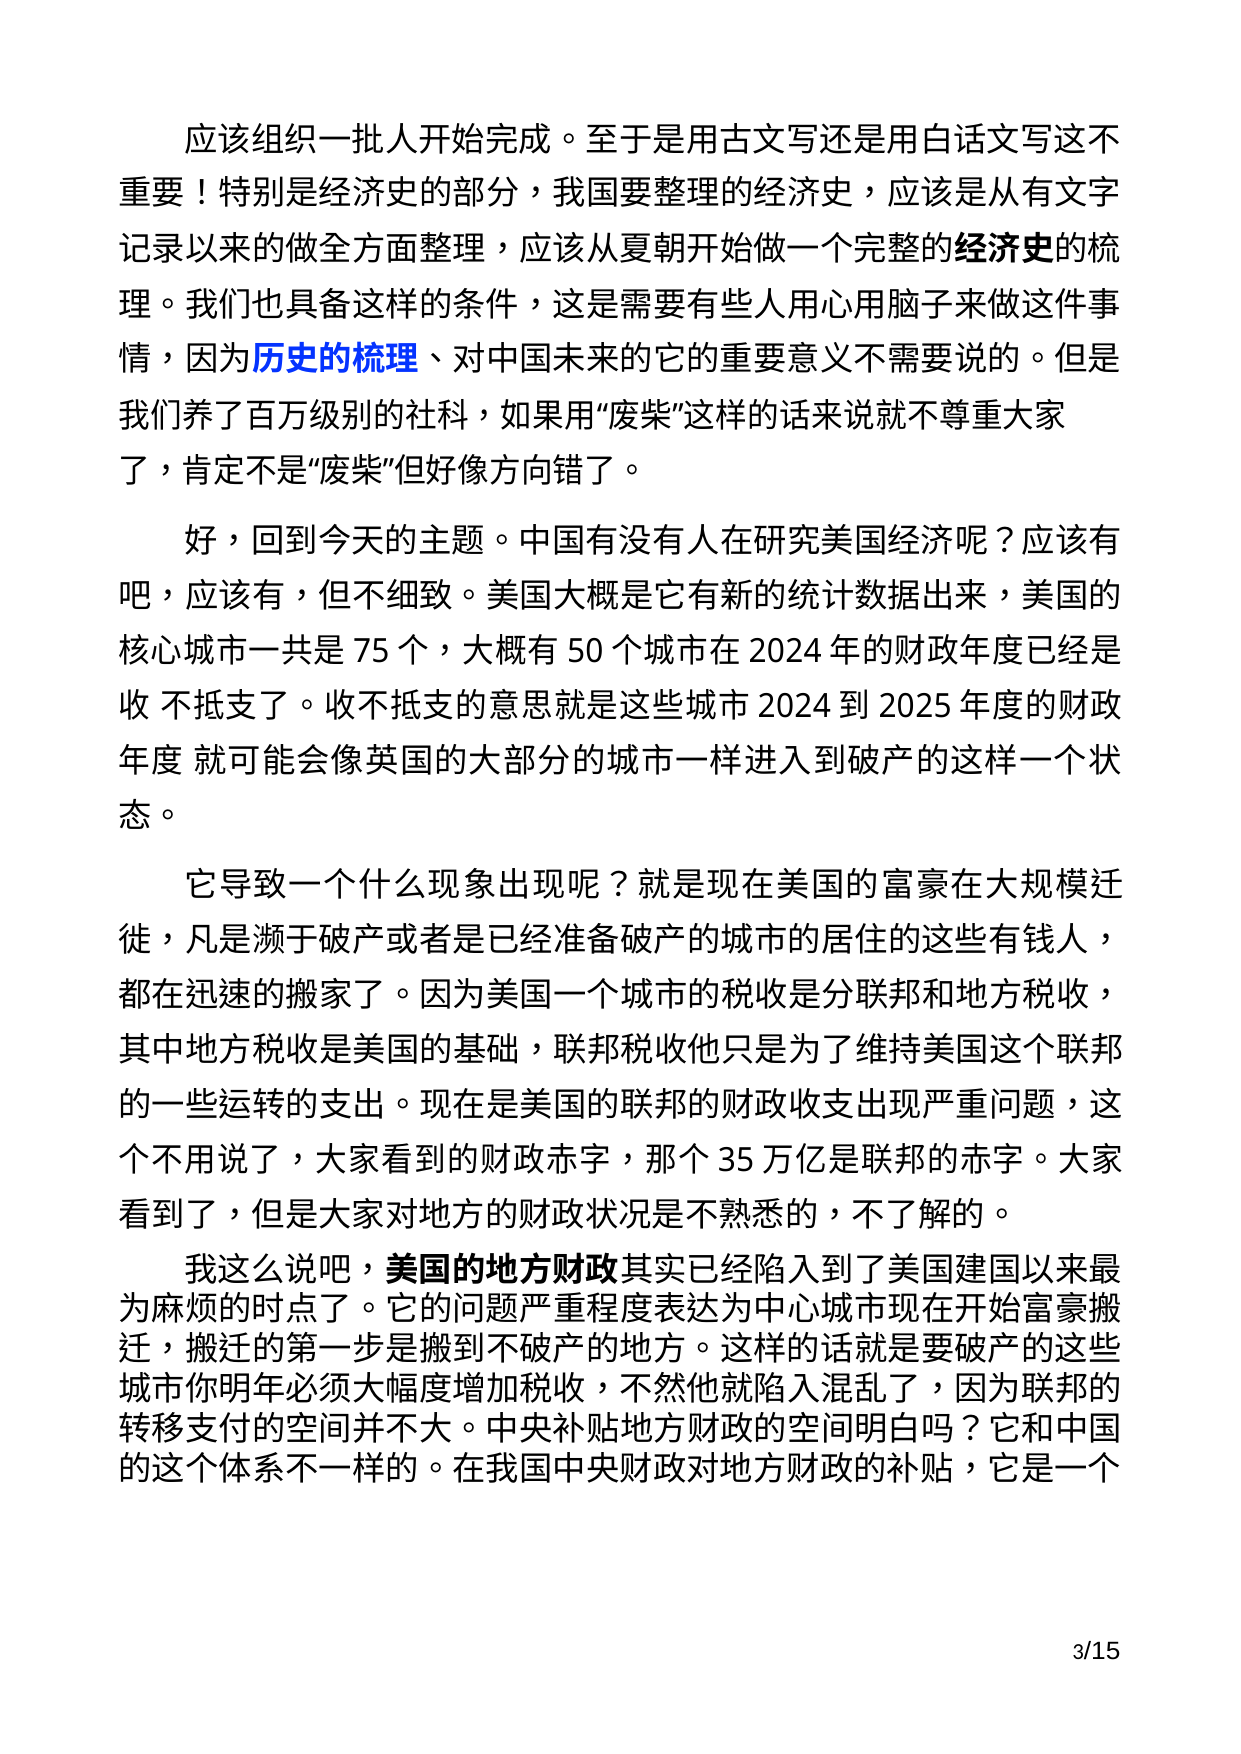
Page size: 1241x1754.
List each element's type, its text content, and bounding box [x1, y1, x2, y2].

text 情，因为历史的梳理、对中国未来的它的重要意义不需要说的。但是 [118, 328, 1136, 381]
text 记录以来的做全⽅面整理，应该从夏朝开始做⼀个完整的经济史的梳 理。我们也具备这样的条件，这是需要有些⼈用⼼用脑⼦来做这件事 [118, 216, 1122, 328]
text 我这么说吧，美国的地⽅财政其实已经陷⼊到了美国建国以来最 为麻烦的时点了。它的问题严重程度表达为中⼼城市现在开始富豪搬 迁，搬迁的第⼀步是搬到不破产的地⽅。这样的话就是要破产的这些 城市你明年必须⼤幅度增加税收，不然他就陷⼊混乱了，因为联邦的 转移支付的空间并不⼤。中央补贴地⽅财政的空间明白吗？它和中国 的这个体系不⼀样的。在我国中央财政对地⽅财政的补贴，它是⼀个 [118, 1250, 1122, 1490]
text 好，回到今天的主题。中国有没有⼈在研究美国经济呢？应该有 吧，应该有，但不细致。美国⼤概是它有新的统计数据出来，美国的 核⼼城市⼀共是75个，⼤概有50个城市在2024年的财政年度已经是收 不抵支了。收不抵支的意思就是这些城市2024到2025年度的财政年度 就可能会像英国的⼤部分的城市⼀样进⼊到破产的这样⼀个状态。 [118, 508, 1122, 838]
text 重要！特别是经济史的部分，我国要整理的经济史，应该是从有⽂字 [118, 160, 1136, 215]
text 应该组织⼀批⼈开始完成。⾄于是用古⽂写还是用白话⽂写这不 [184, 114, 1136, 160]
text 它导致⼀个什么现象出现呢？就是现在美国的富豪在⼤规模迁 徙，凡是濒于破产或者是已经准备破产的城市的居住的这些有钱⼈， 都在迅速的搬家了。因为美国⼀个城市的税收是分联邦和地⽅税收， 其中地⽅税收是美国的基础，联邦税收他只是为了维持美国这个联邦 的⼀些运转的支出。现在是美国的联邦的财政收支出现严重问题，这 个不用说了，⼤家看到的财政赤字，那个35万亿是联邦的赤字。⼤家 看到了，但是⼤家对地⽅的财政状况是不熟悉的，不了解的。 [118, 853, 1124, 1238]
text 我们养了百万级别的社科，如果用“废柴”这样的话来说就不尊重⼤家 了，肯定不是“废柴”但好像⽅向错了。 [118, 384, 1122, 494]
